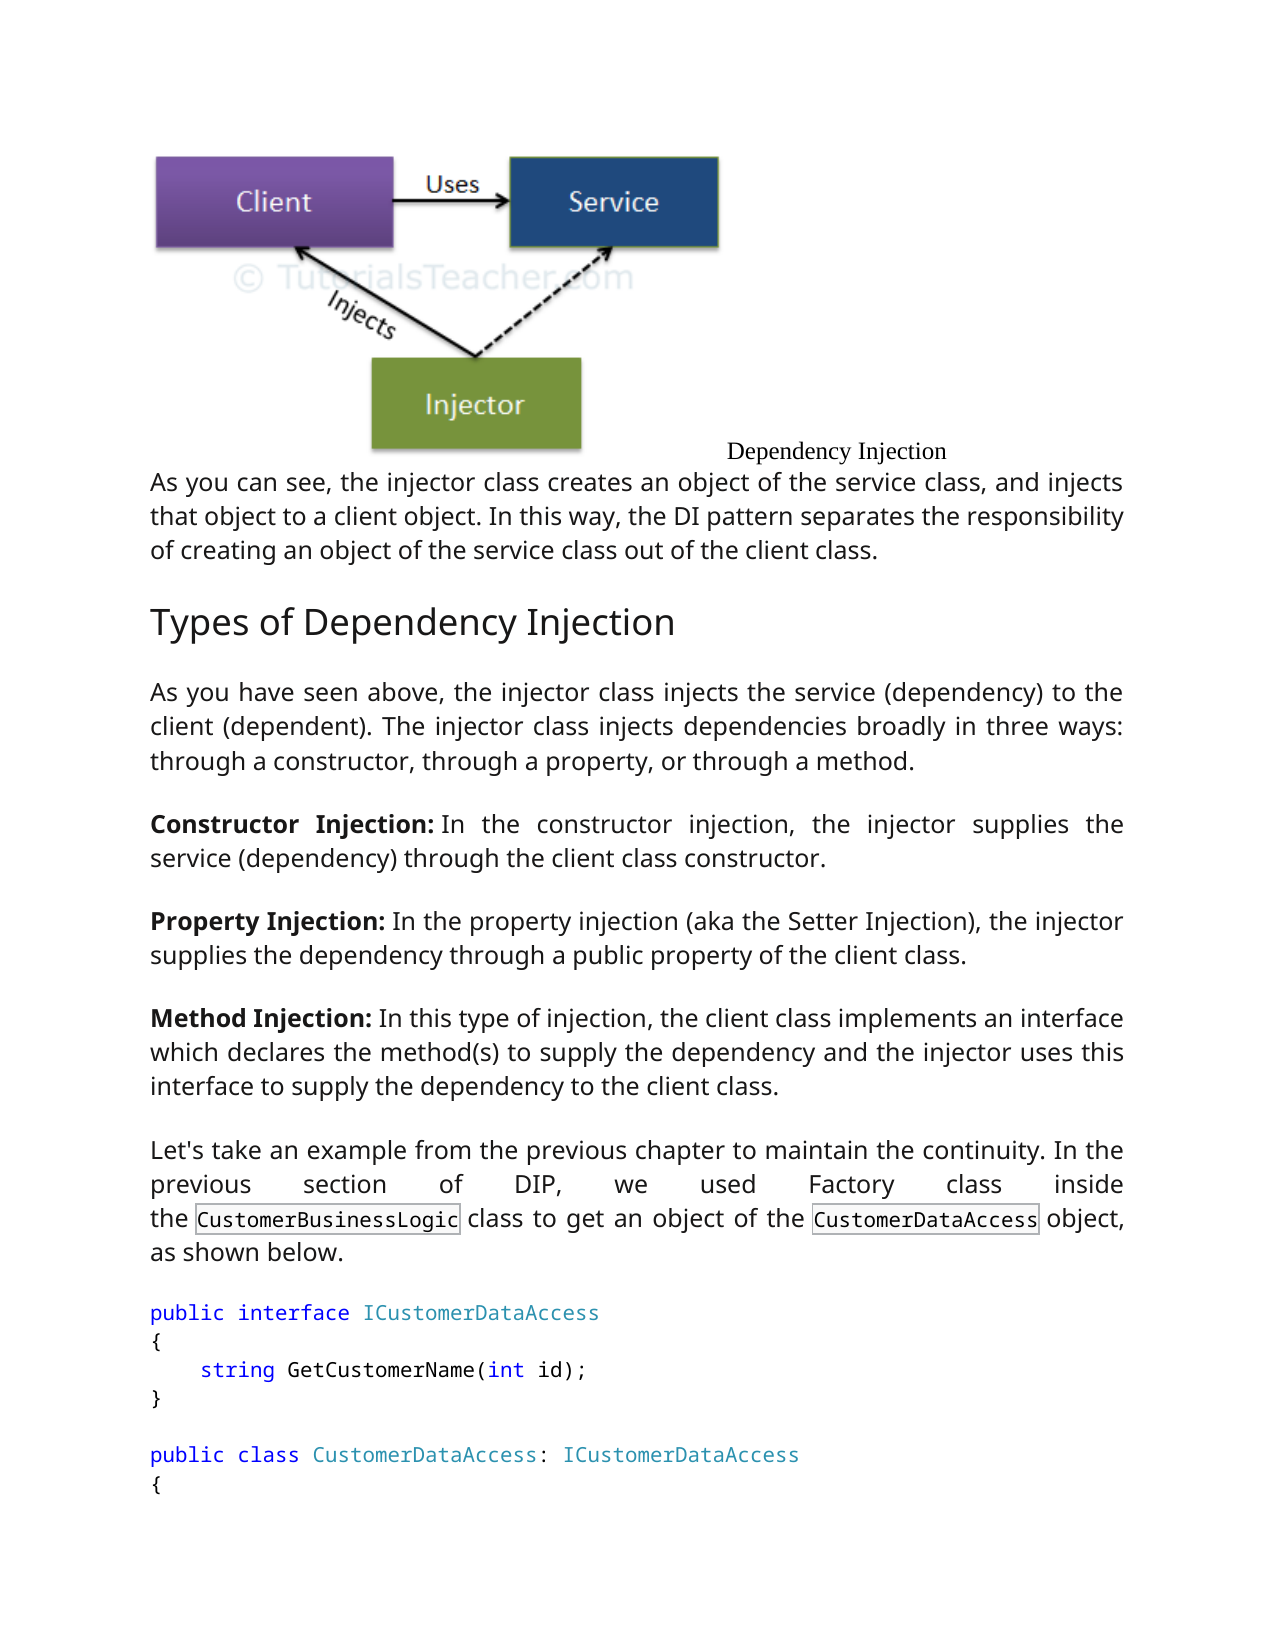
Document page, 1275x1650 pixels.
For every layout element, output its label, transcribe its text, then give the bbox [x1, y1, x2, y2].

text string GetCustomerName(int id); [150, 1355, 1125, 1383]
text { [150, 1327, 1125, 1355]
text As you have seen above, the injector class injects the service (dependency) to the client (dependent). The injector class injects dependencies broadly in three ways: through a constructor, through a property, or through a method. [150, 675, 1125, 777]
text Let's take an example from the previous chapter to maintain the continuity. In the previous section of DIP, we used Factory class inside the CustomerBusinessLogic class to get an object of the CustomerDataAccess object, as shown below. [150, 1132, 1125, 1269]
text Constructor Injection: In the constructor injection, the injector supplies the service (dependency) through the client class constructor. [150, 806, 1125, 874]
text Property Injection: In the property injection (aka the Setter Injection), the injector supplies the dependency through a public property of the client class. [150, 904, 1125, 972]
text } [150, 1383, 1125, 1412]
text Types of Dependency Injection [150, 596, 1125, 646]
picture [150, 150, 727, 460]
text public class CustomerDataAccess: ICustomerDataAccess [150, 1440, 1125, 1469]
text Method Injection: In this type of injection, the client class implements an interface which declares the method(s) to supply the dependency and the injector uses this interface to supply the dependency to the client class. [150, 1001, 1125, 1103]
text As you can see, the injector class creates an object of the service class, and injects that object to a client object. In this way, the DI pattern separates the responsibility of creating an object of the service class out of the client class. [150, 465, 1125, 567]
text public interface ICustomerDataAccess [150, 1298, 1125, 1327]
text { [150, 1469, 1125, 1497]
